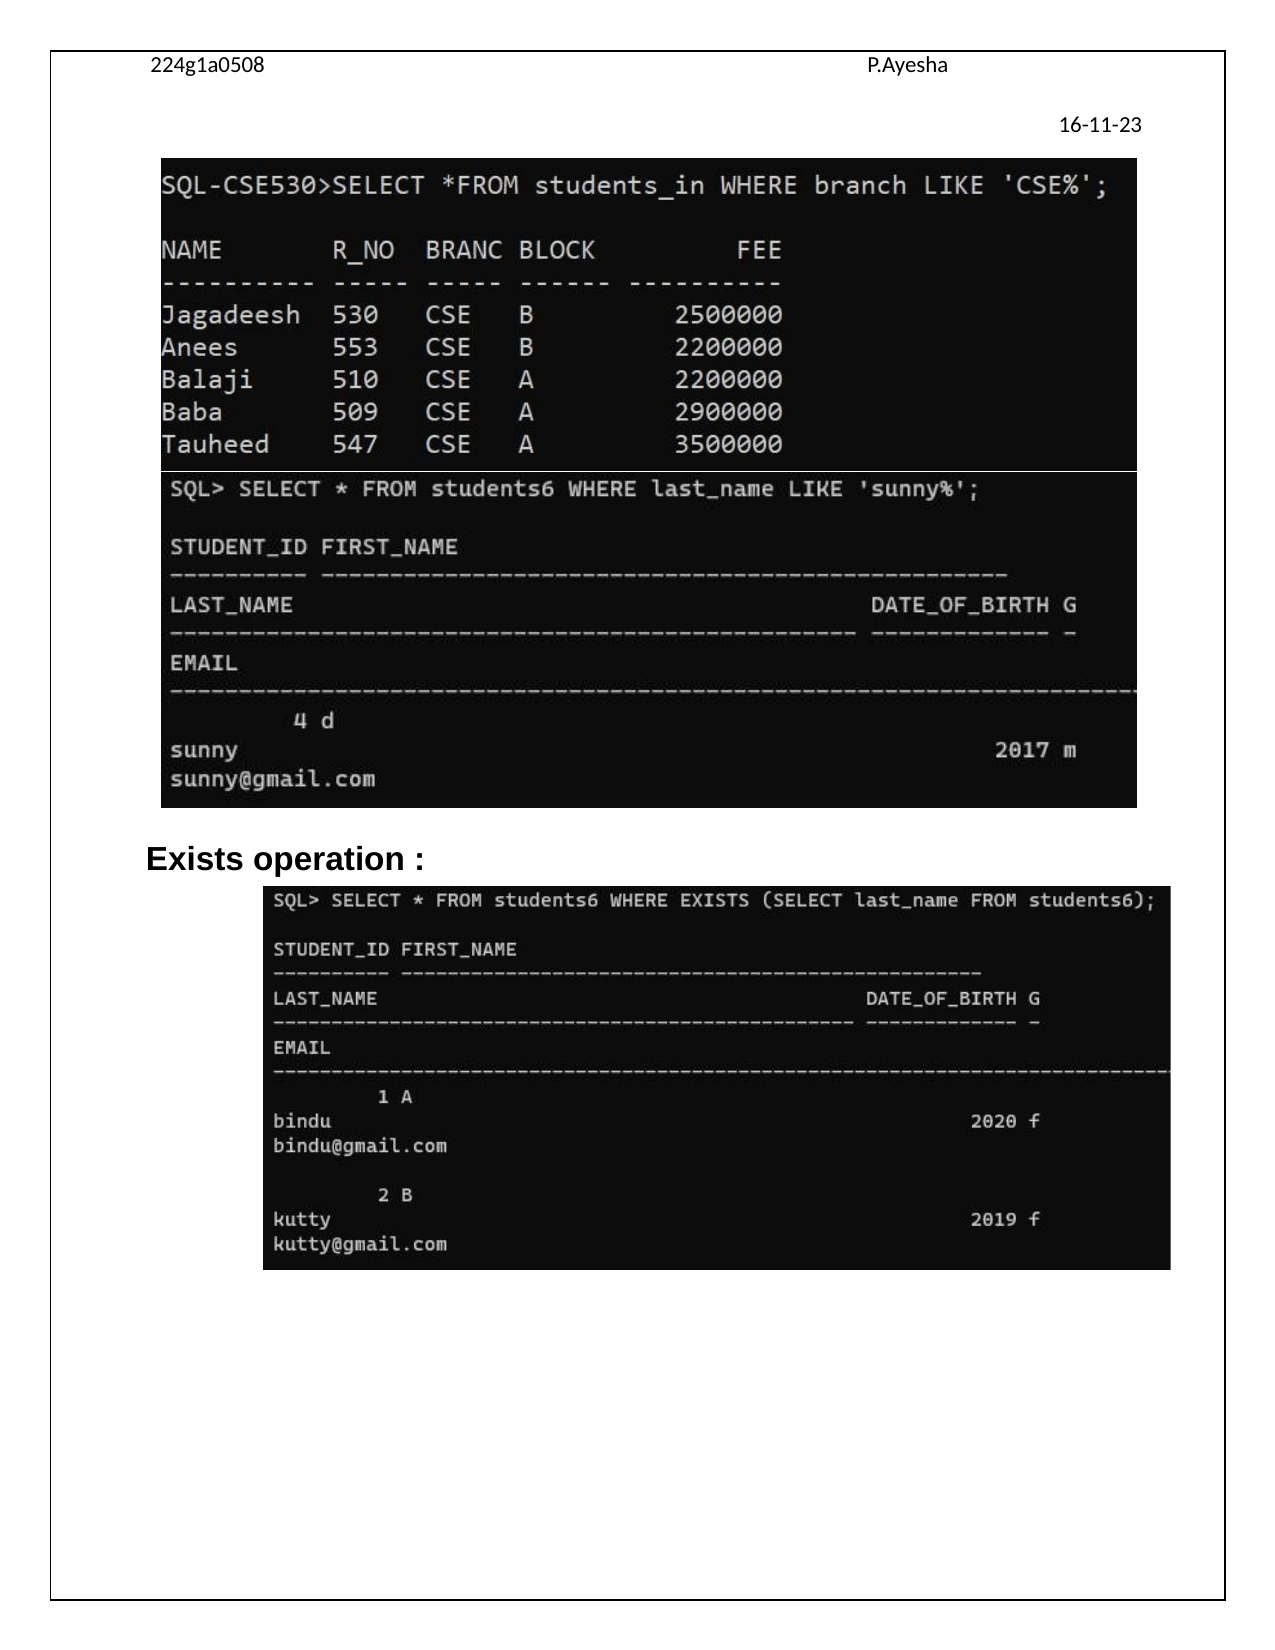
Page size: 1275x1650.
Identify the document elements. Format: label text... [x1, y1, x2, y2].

text Exists operation : [146, 839, 1171, 877]
picture [263, 886, 1171, 1270]
picture [161, 158, 1137, 471]
picture [161, 472, 1137, 808]
